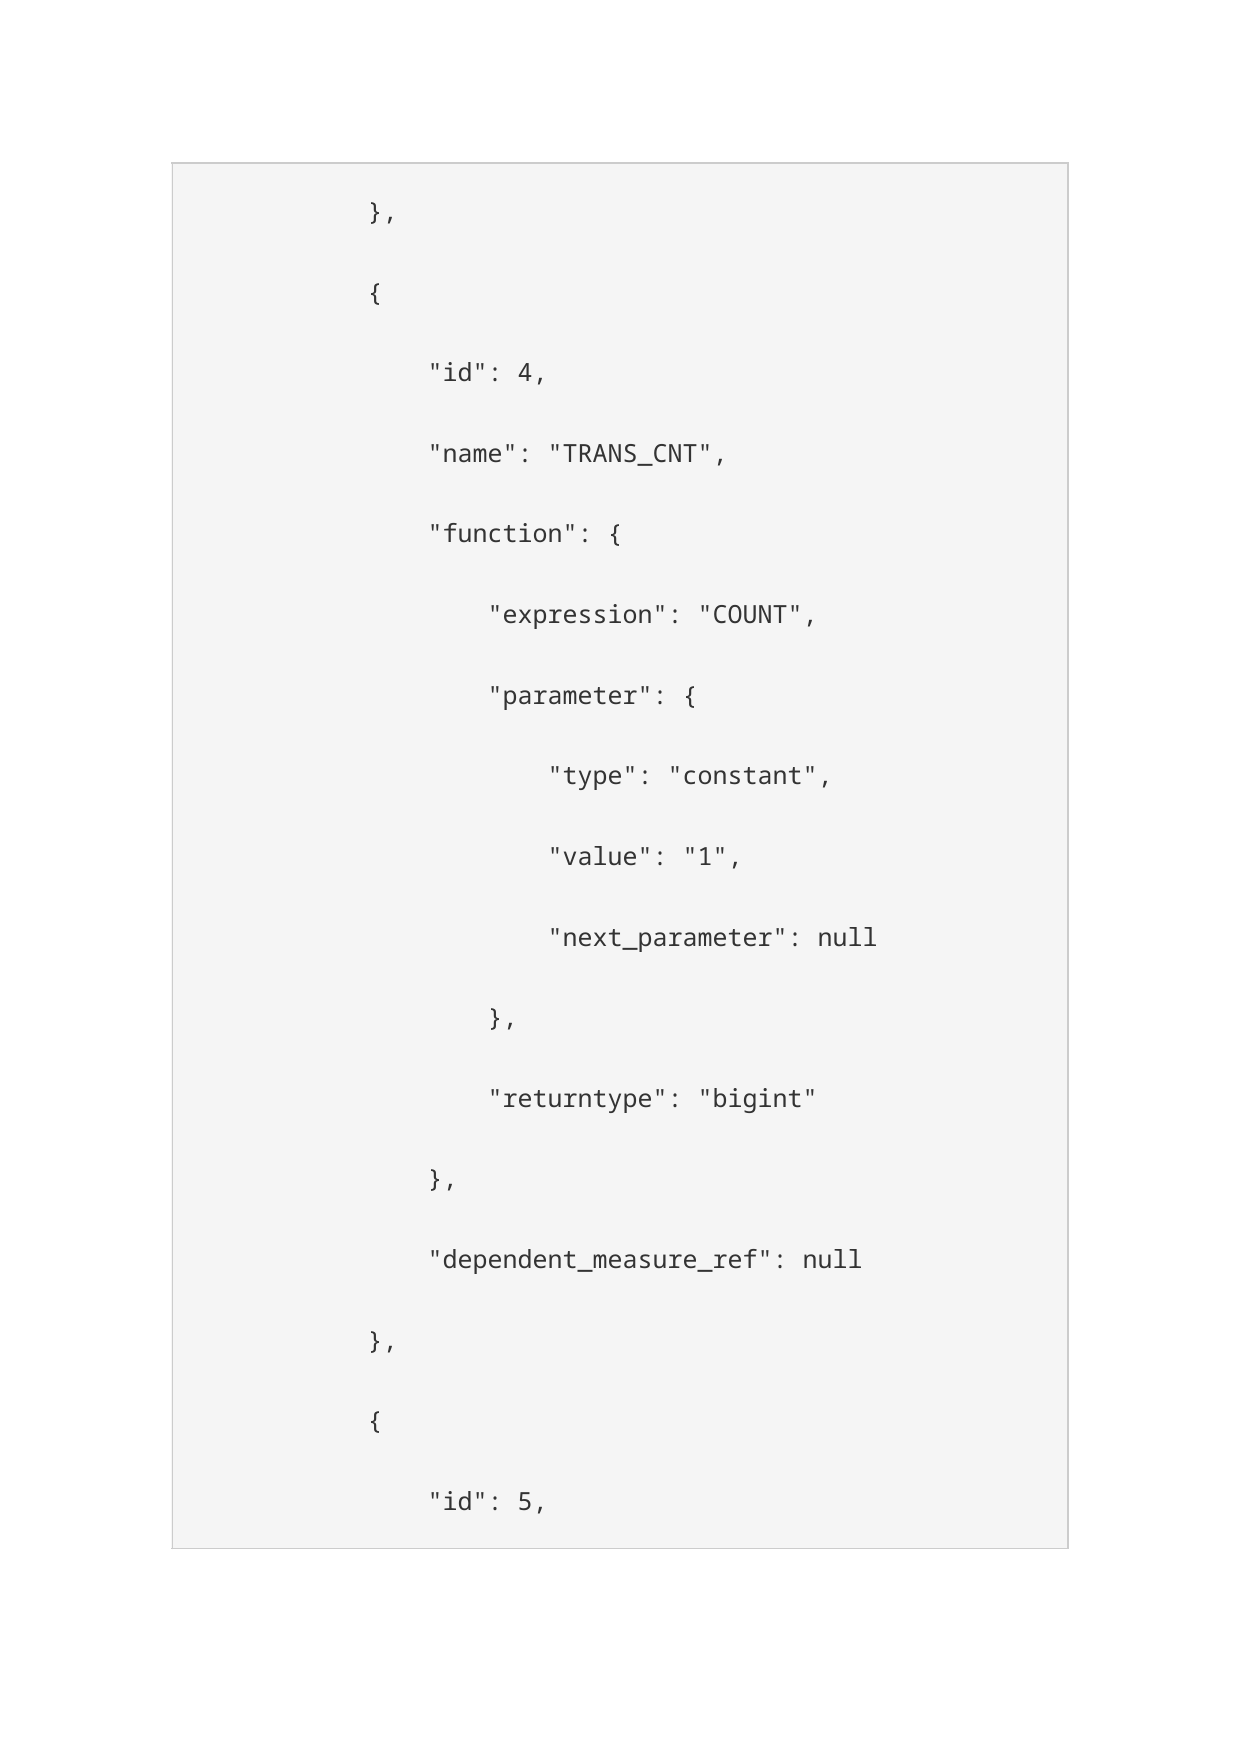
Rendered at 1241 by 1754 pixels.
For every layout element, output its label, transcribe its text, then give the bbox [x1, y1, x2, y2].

text "id": 5, [173, 1452, 1067, 1548]
text "returntype": "bigint" [173, 1049, 1067, 1129]
text "value": "1", [173, 807, 1067, 888]
text "name": "TRANS_CNT", [173, 404, 1067, 484]
text }, [173, 968, 1067, 1049]
text "type": "constant", [173, 726, 1067, 807]
text }, [173, 164, 1067, 243]
text }, [173, 1291, 1067, 1371]
text "parameter": { [173, 646, 1067, 726]
text { [173, 1371, 1067, 1452]
text "function": { [173, 484, 1067, 565]
text "expression": "COUNT", [173, 565, 1067, 646]
text "next_parameter": null [173, 888, 1067, 968]
text { [173, 243, 1067, 323]
text "id": 4, [173, 323, 1067, 404]
text }, [173, 1129, 1067, 1210]
text "dependent_measure_ref": null [173, 1210, 1067, 1291]
